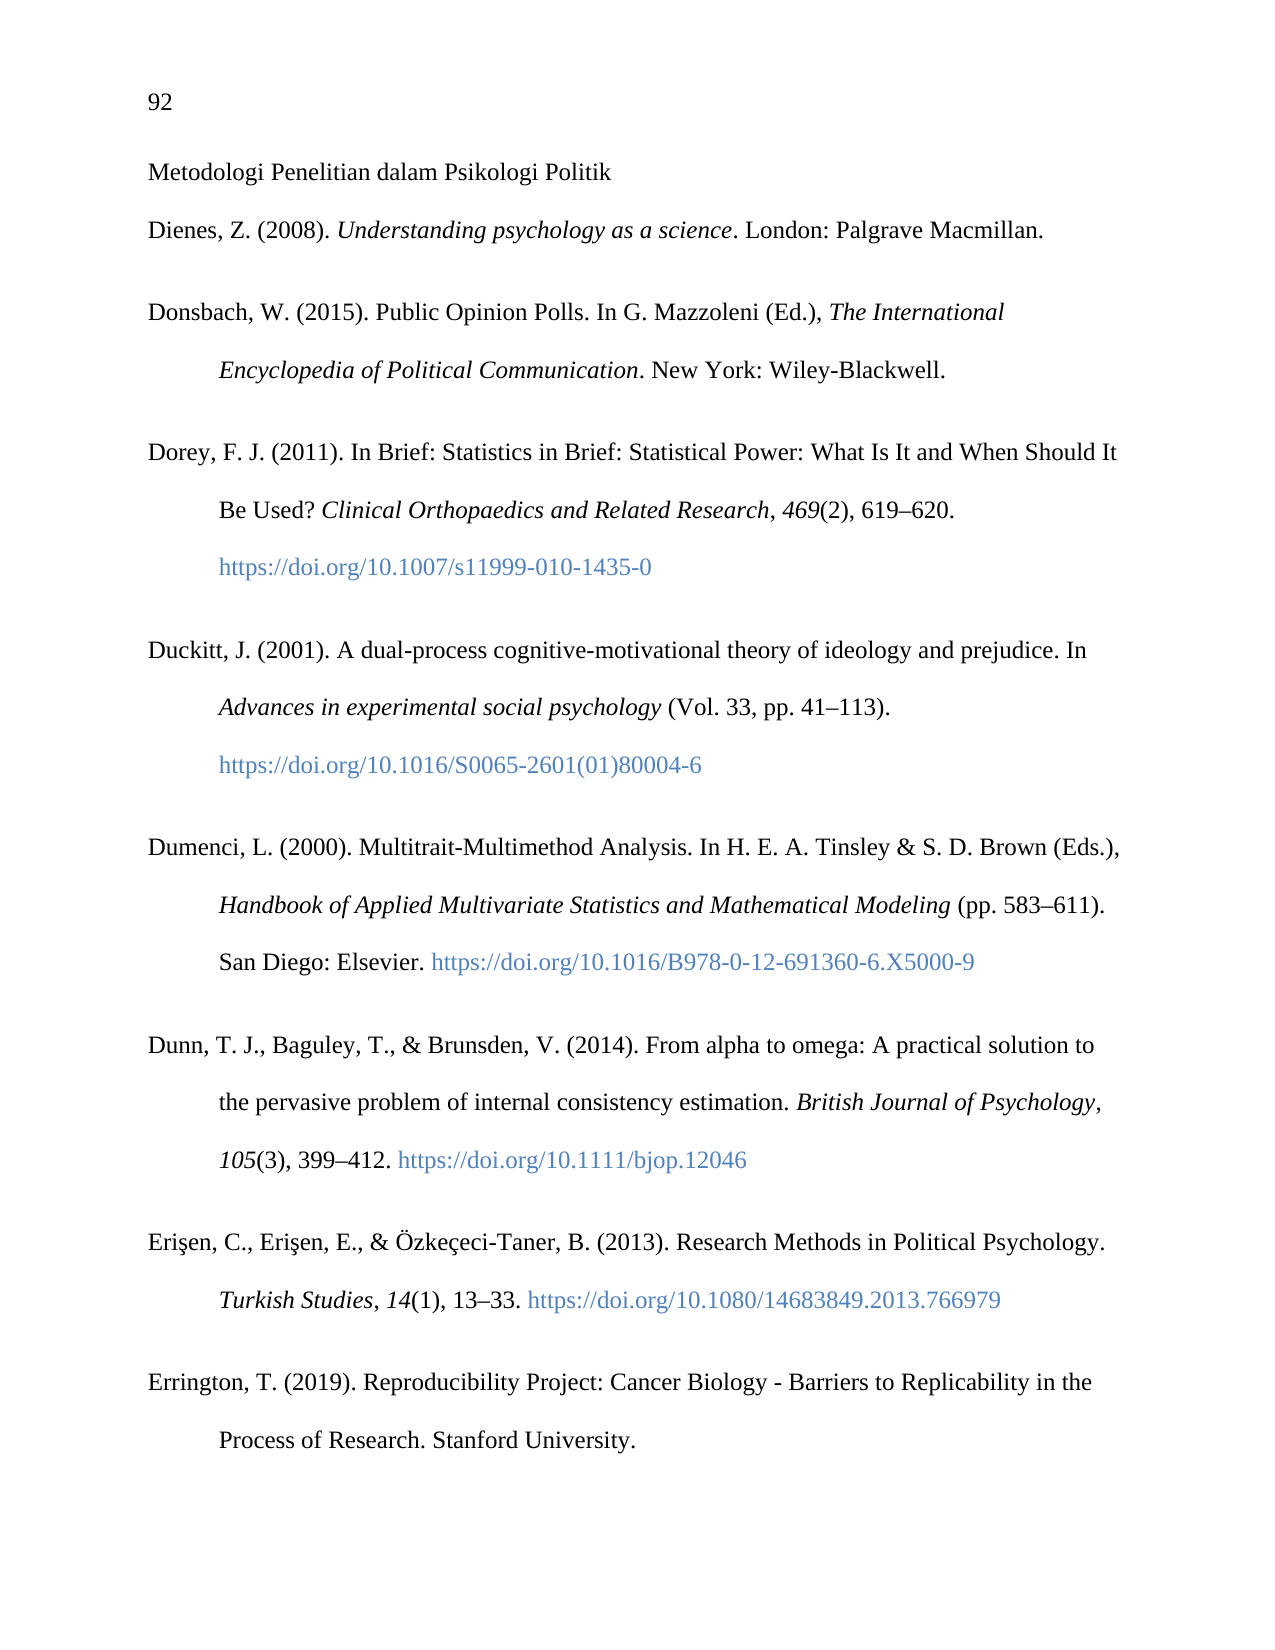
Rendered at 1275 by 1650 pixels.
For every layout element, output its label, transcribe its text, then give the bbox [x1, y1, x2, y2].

text Dumenci, L. (2000). Multitrait-Multimethod Analysis. In H. E. A. Tinsley & S. D. Brown (Eds.), Handbook of Applied Multivariate Statistics and Mathematical Modeling (pp. 583–611). San Diego: Elsevier. https://doi.org/10.1016/B978-0-12-691360-6.X5000-9 [148, 832, 1127, 976]
text Dorey, F. J. (2011). In Brief: Statistics in Brief: Statistical Power: What Is It and When Should It Be Used? Clinical Orthopaedics and Related Research, 469(2), 619–620. https://doi.org/10.1007/s11999-010-1435-0 [148, 437, 1127, 581]
text Dienes, Z. (2008). Understanding psychology as a science. London: Palgrave Macmillan. [148, 215, 1127, 244]
text Dunn, T. J., Baguley, T., & Brunsden, V. (2014). From alpha to omega: A practical solution to the pervasive problem of internal consistency estimation. British Journal of Psychology, 105(3), 399–412. https://doi.org/10.1111/bjop.12046 [148, 1030, 1127, 1174]
text Erişen, C., Erişen, E., & Özkeçeci-Taner, B. (2013). Research Methods in Political Psychology. Turkish Studies, 14(1), 13–33. https://doi.org/10.1080/14683849.2013.766979 [148, 1227, 1127, 1314]
text Duckitt, J. (2001). A dual-process cognitive-motivational theory of ideology and prejudice. In Advances in experimental social psychology (Vol. 33, pp. 41–113). https://doi.org/10.1016/S0065-2601(01)80004-6 [148, 635, 1127, 779]
text Donsbach, W. (2015). Public Opinion Polls. In G. Mazzoleni (Ed.), The International Encyclopedia of Political Communication. New York: Wiley-Blackwell. [148, 297, 1127, 384]
text Errington, T. (2019). Reproducibility Project: Cancer Biology - Barriers to Replicability in the Process of Research. Stanford University. [148, 1367, 1127, 1454]
